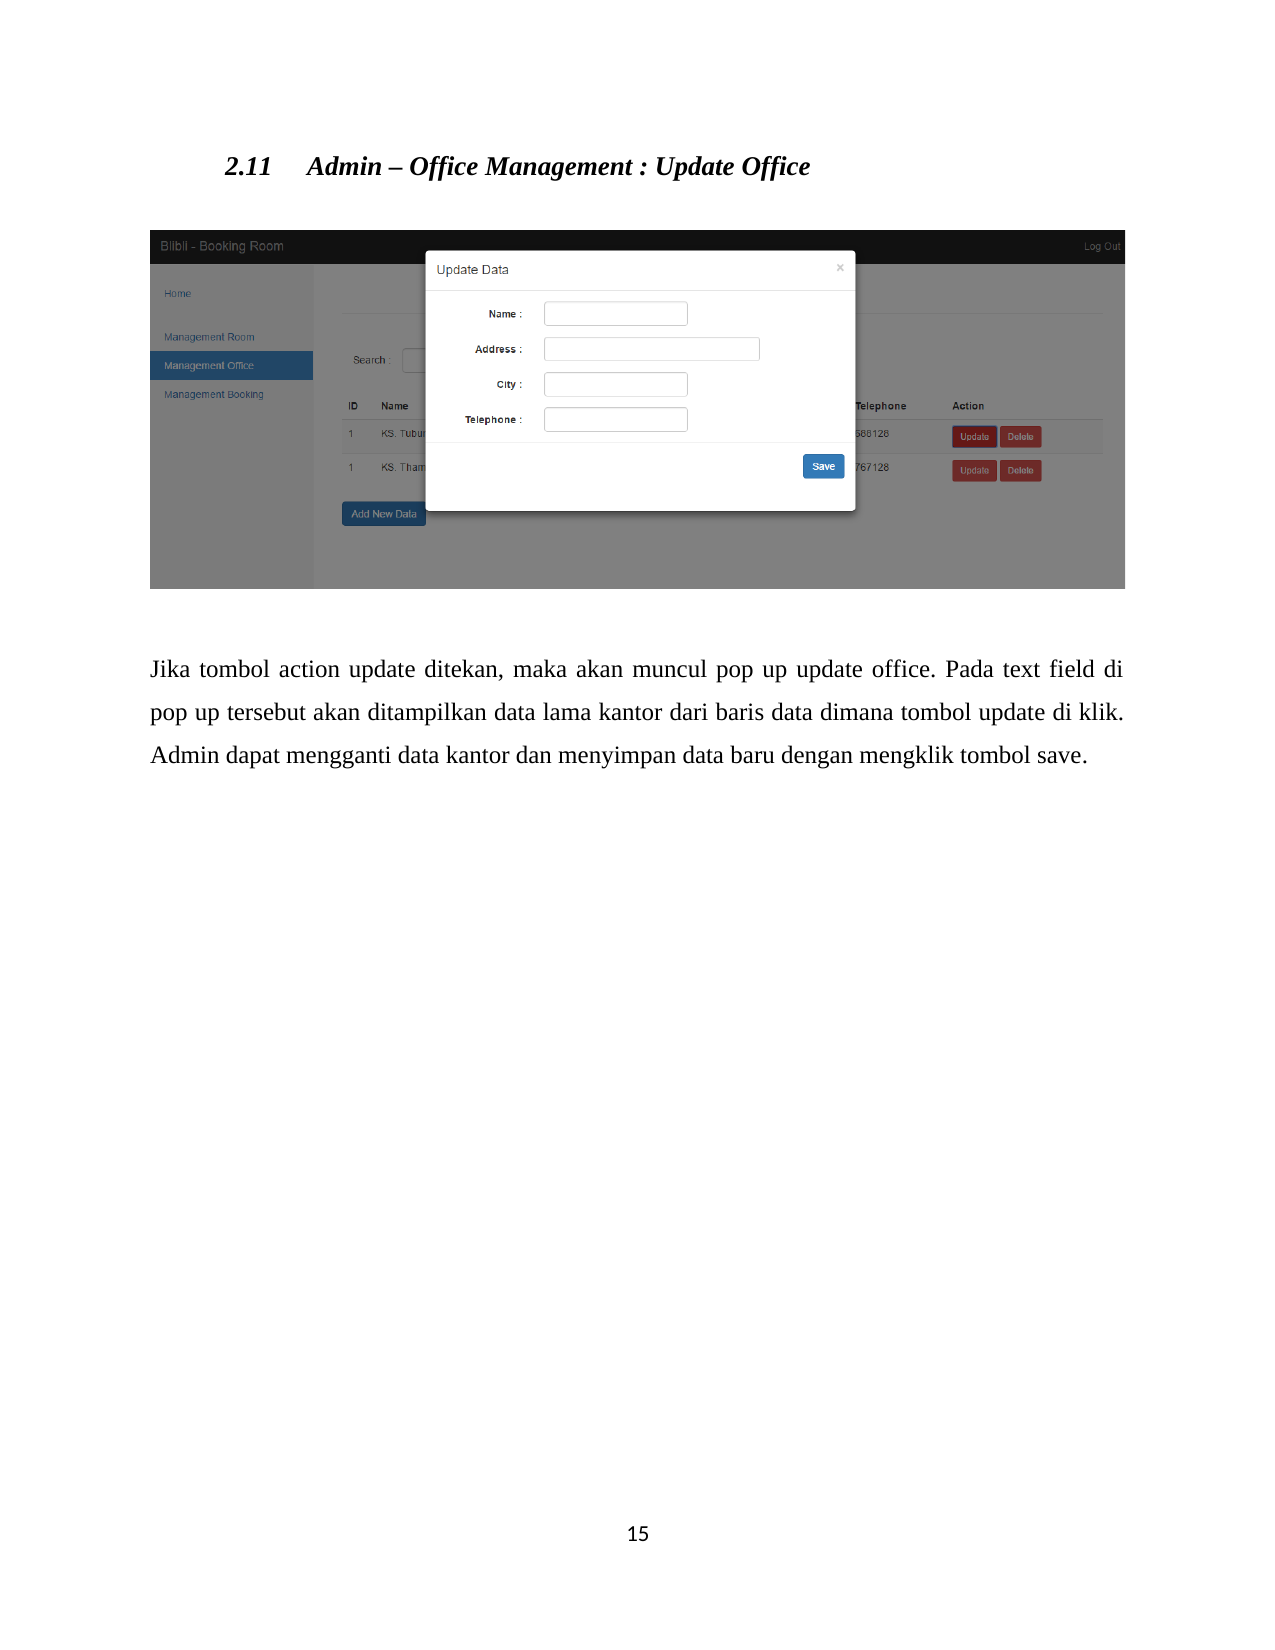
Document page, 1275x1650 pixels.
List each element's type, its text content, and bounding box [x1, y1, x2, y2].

text Jika tombol action update ditekan, maka akan muncul pop up update office. Pada text field di pop up tersebut akan ditampilkan data lama kantor dari baris data dimana tombol update di klik. Admin dapat mengganti data kantor dan menyimpan data baru dengan mengklik tombol save. [150, 654, 1125, 769]
text Admin – Office Management : Update Office [225, 150, 1125, 181]
picture [150, 230, 1125, 589]
